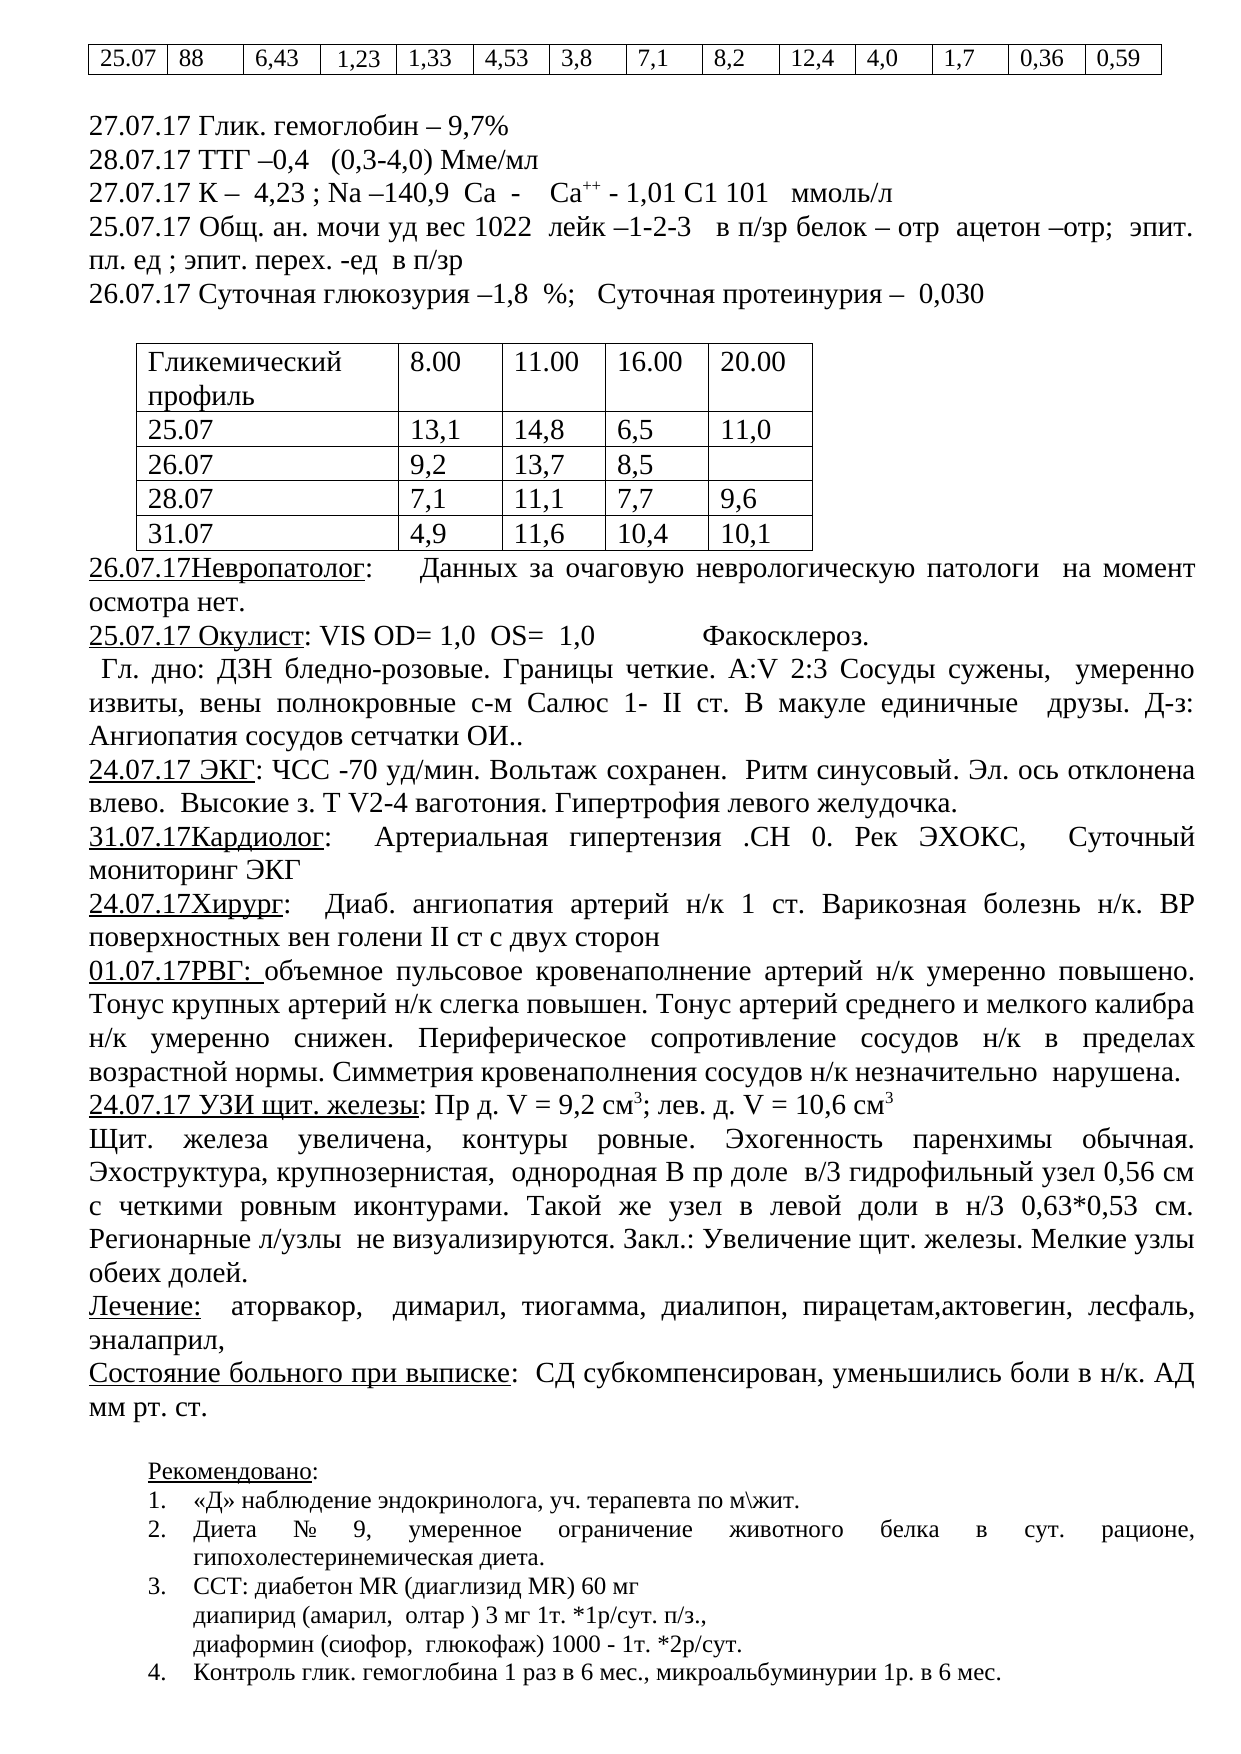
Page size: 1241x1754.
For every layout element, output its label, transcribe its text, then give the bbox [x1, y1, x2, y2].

table_cell 0,59 [1086, 45, 1161, 74]
text 24.07.17Хирург: Диаб. ангиопатия артерий н/к 1 ст. Варикозная болезнь н/к. ВР поверхностных вен голени II ст с двух сторон [89, 886, 1196, 953]
table_cell 7,7 [606, 481, 708, 515]
table_cell 1,33 [397, 45, 473, 74]
table_header Гликемический профиль [137, 344, 398, 411]
table_cell 0,36 [1009, 45, 1085, 74]
text 24.07.17 УЗИ щит. железы: Пр д. V = 9,2 см3; лев. д. V = 10,6 см3 [89, 1087, 1196, 1121]
text 28.07.17 ТТГ –0,4 (0,3-4,0) Мме/мл [89, 142, 1196, 175]
table_cell 10,1 [709, 516, 812, 549]
table_cell 88 [168, 45, 243, 74]
table_cell 1,7 [933, 45, 1008, 74]
table_cell 25.07 [137, 412, 398, 446]
table_cell 25.07 [89, 45, 167, 74]
table_cell 7,1 [627, 45, 702, 74]
text 01.07.17РВГ: объемное пульсовое кровенаполнение артерий н/к умеренно повышено. Тонус крупных артерий н/к слегка повышен. Тонус артерий среднего и мелкого калибра н/к умеренно снижен. Периферическое сопротивление сосудов н/к в пределах возрастной нормы. Симметрия кровенаполнения сосудов н/к незначительно нарушена. [89, 953, 1196, 1087]
text 26.07.17Невропатолог: Данных за очаговую неврологическую патологи на момент осмотра нет. [89, 551, 1196, 618]
table_header 16.00 [606, 344, 708, 411]
table_cell 6,43 [244, 45, 320, 74]
text Гл. дно: ДЗН бледно-розовые. Границы четкие. А:V 2:3 Сосуды сужены, умеренно извиты, вены полнокровные с-м Салюс 1- II ст. В макуле единичные друзы. Д-з: Ангиопатия сосудов сетчатки ОИ.. [89, 651, 1196, 752]
text 27.07.17 К – 4,23 ; Nа –140,9 Са - Са++ - 1,01 С1 101 ммоль/л [89, 175, 1196, 209]
table_cell 12,4 [780, 45, 855, 74]
table_cell 11,0 [709, 412, 812, 446]
table_cell 4,9 [399, 516, 502, 549]
table_cell 26.07 [137, 447, 398, 480]
table_cell 11,1 [503, 481, 605, 515]
table_cell 10,4 [606, 516, 708, 549]
table_cell 9,2 [399, 447, 502, 480]
table_header 8.00 [399, 344, 502, 411]
table_cell 6,5 [606, 412, 708, 446]
table_cell 3,8 [550, 45, 626, 74]
table_cell 8,2 [703, 45, 779, 74]
table_cell 14,8 [503, 412, 605, 446]
text Состояние больного при выписке: СД субкомпенсирован, уменьшились боли в н/к. АД мм рт. ст. [89, 1356, 1196, 1423]
table_header 11.00 [503, 344, 605, 411]
list Диета № 9, умеренное ограничение животного белка в сут. рационе, гипохолестеринемическая диета. [148, 1514, 1196, 1571]
table_cell 13,7 [503, 447, 605, 480]
table_cell 31.07 [137, 516, 398, 549]
table_cell 4,53 [474, 45, 549, 74]
table_cell 11,6 [503, 516, 605, 549]
list ССТ: диабетон МR (диаглизид МR) 60 мг [148, 1571, 1196, 1600]
table_header 20.00 [709, 344, 812, 411]
text Лечение: аторвакор, димарил, тиогамма, диалипон, пирацетам,актовегин, лесфаль, эналаприл, [89, 1288, 1196, 1356]
text Щит. железа увеличена, контуры ровные. Эхогенность паренхимы обычная. Эхоструктура, крупнозернистая, однородная В пр доле в/3 гидрофильный узел 0,56 см с четкими ровным иконтурами. Такой же узел в левой доли в н/3 0,63*0,53 см. Регионарные л/узлы не визуализируются. Закл.: Увеличение щит. железы. Мелкие узлы обеих долей. [89, 1121, 1196, 1288]
text 24.07.17 ЭКГ: ЧСС -70 уд/мин. Вольтаж Ритм синусовый. Эл. ось отклонена влево. Высокие з. Т V2-4 ваготония. Гипертрофия левого желудочка. [89, 752, 1196, 819]
table_cell 7,1 [399, 481, 502, 515]
list Контроль глик. гемоглобина 1 раз в 6 мес., микроальбуминурии 1р. в 6 мес. [148, 1657, 1196, 1686]
list «Д» наблюдение эндокринолога, уч. терапевта по м\жит. [148, 1485, 1196, 1514]
table_cell [709, 447, 812, 480]
table_cell 8,5 [606, 447, 708, 480]
subtitle 25.07.17 Общ. ан. мочи уд вес 1022 лейк –1-2-3 в п/зр белок – отр ацетон –отр; эпит. пл. ед ; эпит. перех. -ед в п/зр [89, 209, 1196, 276]
text 27.07.17 Глик. гемоглобин – 9,7% [89, 108, 1196, 142]
table_cell 1,23 [321, 45, 396, 74]
table_cell 4,0 [856, 45, 932, 74]
text 26.07.17 Суточная глюкозурия –1,8 %; Суточная протеинурия – 0,030 [89, 276, 1196, 309]
table_cell 13,1 [399, 412, 502, 446]
table_cell 9,6 [709, 481, 812, 515]
text диаформин (сиофор, глюкофаж) 1000 - 1т. *2р/сут. [193, 1629, 1196, 1657]
text диапирид (амарил, олтар ) 3 мг 1т. *1р/сут. п/з., [193, 1600, 1196, 1629]
text 25.07.17 Окулист: VIS OD= 1,0 OS= 1,0 Факосклероз. [89, 618, 1196, 651]
text Рекомендовано: [148, 1456, 1196, 1485]
table_cell 28.07 [137, 481, 398, 515]
text 31.07.17Кардиолог: Артериальная гипертензия .СН 0. Рек ЭХОКС, Суточный мониторинг ЭКГ [89, 819, 1196, 886]
